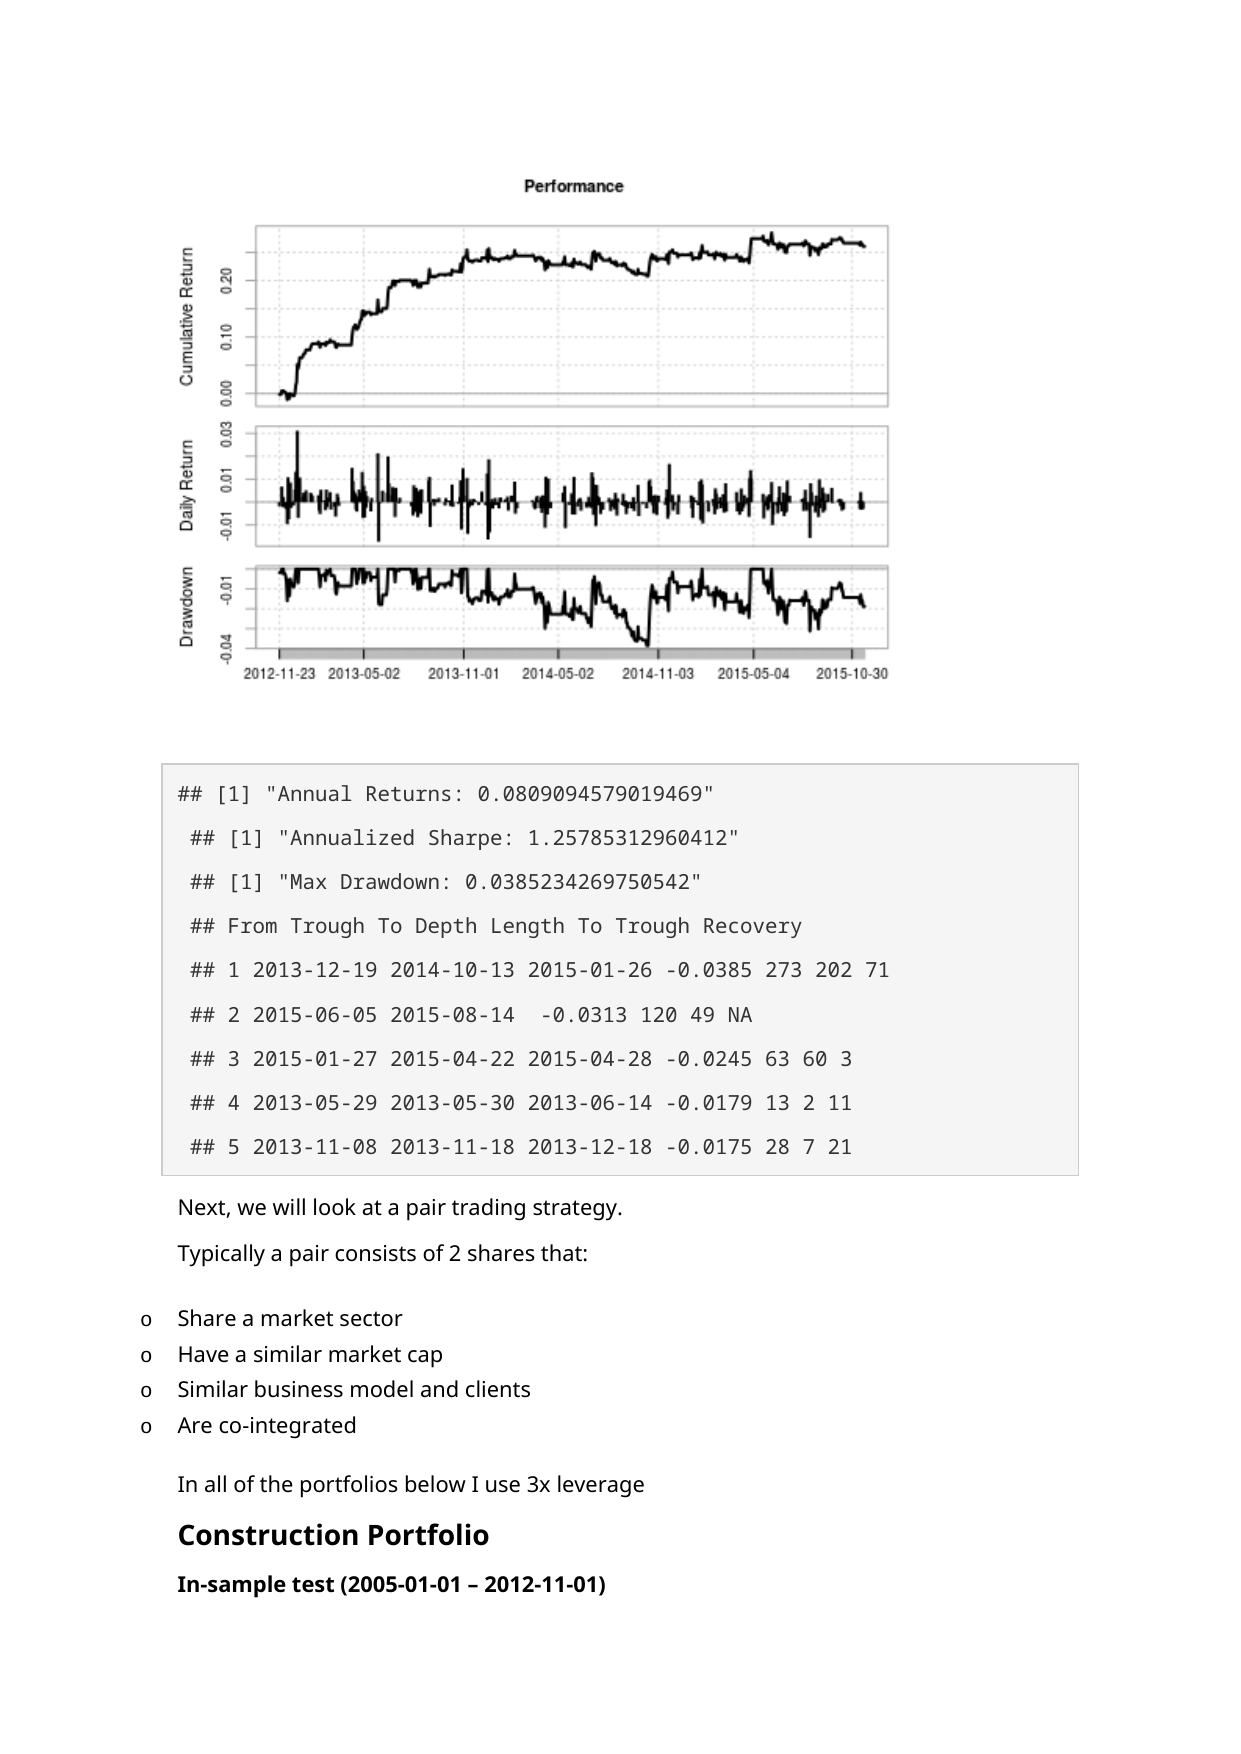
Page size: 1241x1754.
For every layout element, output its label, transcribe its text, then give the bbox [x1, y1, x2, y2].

text ## 4 2013-05-29 2013-05-30 2013-06-14 -0.0179 13 2 11 [163, 1072, 1078, 1116]
text In all of the portfolios below I use 3x leverage [177, 1469, 1063, 1499]
text ## 3 2015-01-27 2015-04-22 2015-04-28 -0.0245 63 60 3 [163, 1028, 1078, 1072]
text ## [1] "Annual Returns: 0.0809094579019469" [163, 765, 1078, 807]
list Have a similar market cap [140, 1332, 1063, 1368]
text In-sample test (2005-01-01 – 2012-11-01) [177, 1569, 1063, 1598]
text ## 2 2015-06-05 2015-08-14 -0.0313 120 49 NA [163, 983, 1078, 1028]
text Construction Portfolio [177, 1515, 1063, 1553]
text ## [1] "Max Drawdown: 0.0385234269750542" [163, 851, 1078, 895]
picture [177, 147, 928, 748]
text Typically a pair consists of 2 shares that: [177, 1237, 1063, 1267]
list Similar business model and clients [140, 1368, 1063, 1404]
list Are co-integrated [140, 1404, 1063, 1440]
text Next, we will look at a pair trading strategy. [177, 1192, 1063, 1222]
text ## 1 2013-12-19 2014-10-13 2015-01-26 -0.0385 273 202 71 [163, 939, 1078, 983]
text ## 5 2013-11-08 2013-11-18 2013-12-18 -0.0175 28 7 21 [163, 1116, 1078, 1175]
text ## [1] "Annualized Sharpe: 1.25785312960412" [163, 807, 1078, 851]
text ## From Trough To Depth Length To Trough Recovery [163, 895, 1078, 939]
list Share a market sector [140, 1296, 1063, 1332]
